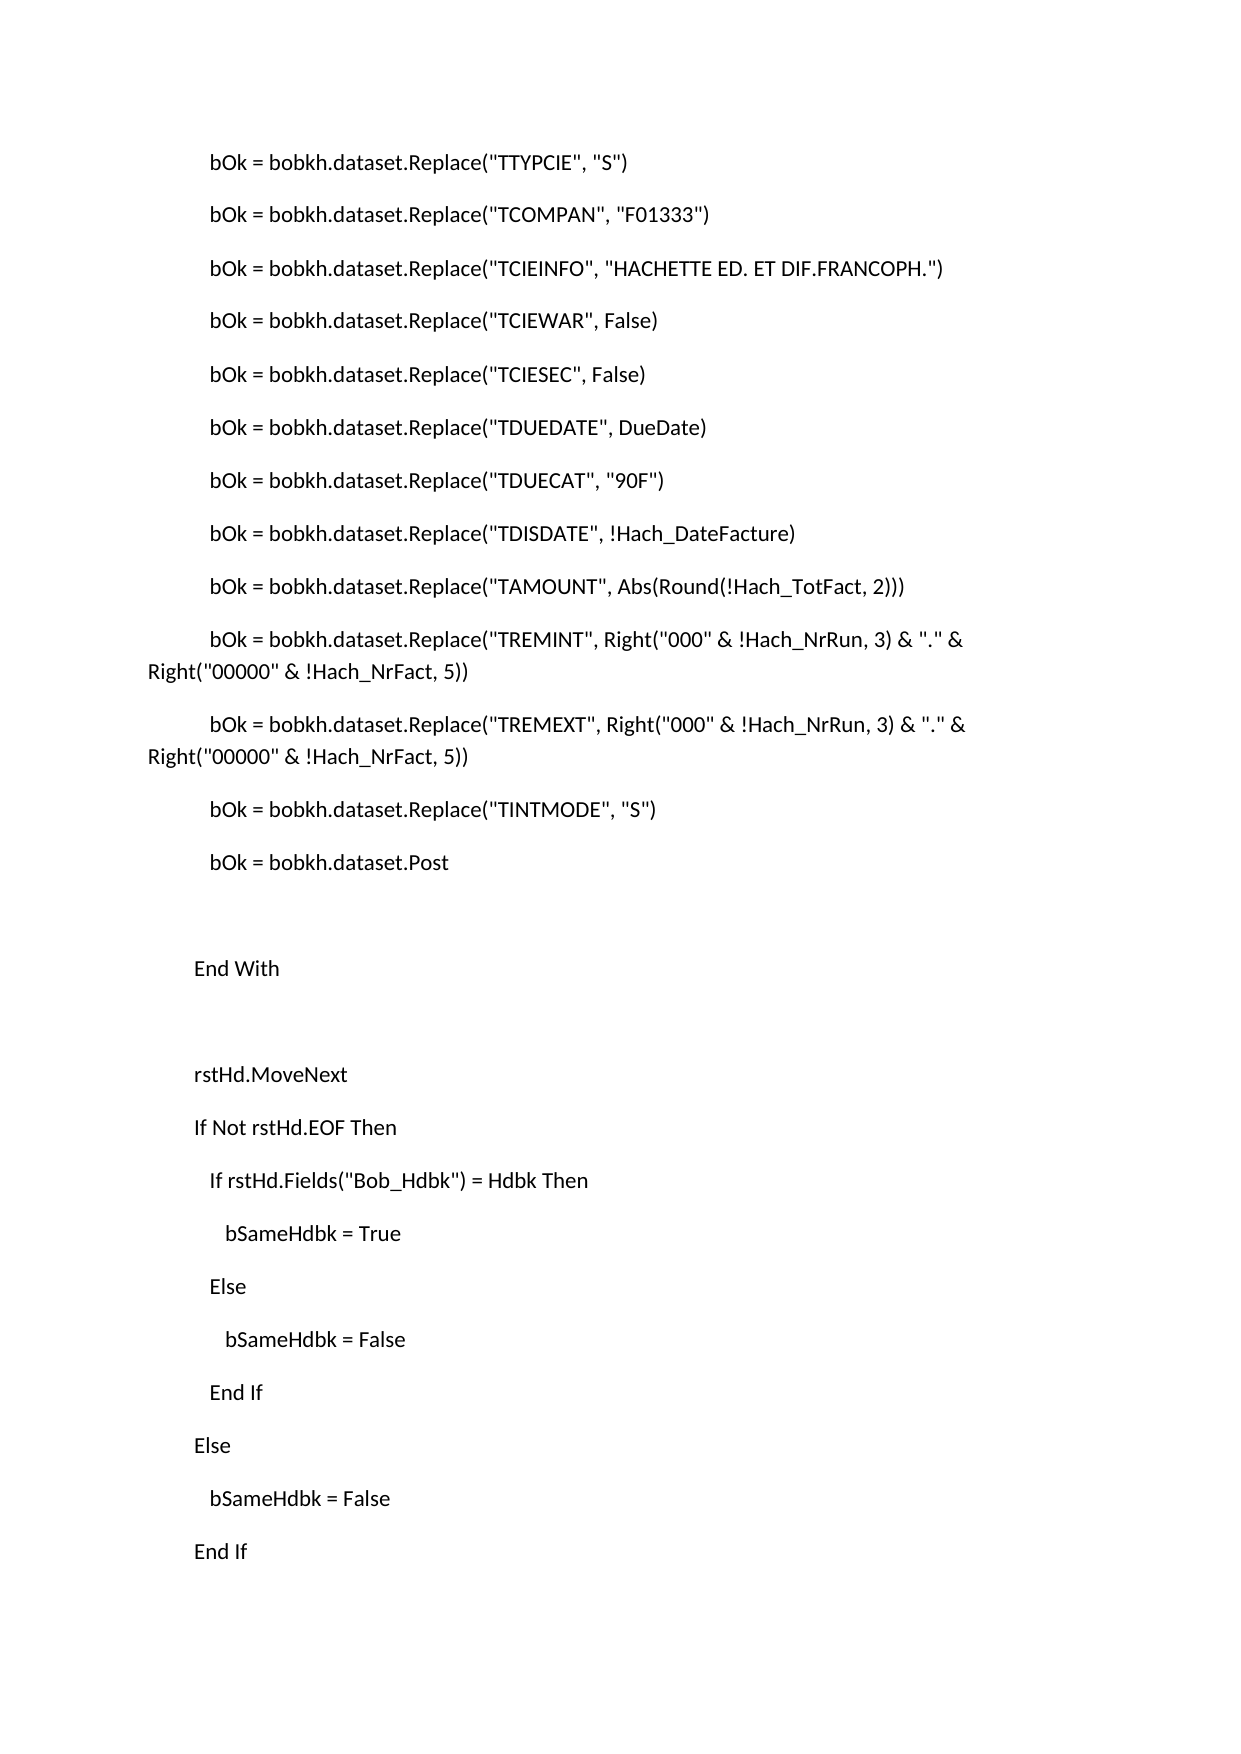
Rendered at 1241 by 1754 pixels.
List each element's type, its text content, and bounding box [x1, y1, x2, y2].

text bOk = bobkh.dataset.Replace("TDUECAT", "90F") [148, 466, 1093, 494]
text bOk = bobkh.dataset.Replace("TAMOUNT", Abs(Round(!Hach_TotFact, 2))) [148, 572, 1093, 600]
text bOk = bobkh.dataset.Replace("TCIEINFO", "HACHETTE ED. ET DIF.FRANCOPH.") [148, 254, 1093, 282]
text End If [148, 1378, 1093, 1406]
text bSameHdbk = True [148, 1219, 1093, 1247]
text bOk = bobkh.dataset.Replace("TINTMODE", "S") [148, 795, 1093, 823]
text bSameHdbk = False [148, 1484, 1093, 1512]
text bOk = bobkh.dataset.Replace("TTYPCIE", "S") [148, 148, 1093, 176]
text If rstHd.Fields("Bob_Hdbk") = Hdbk Then [148, 1166, 1093, 1194]
text bOk = bobkh.dataset.Replace("TDISDATE", !Hach_DateFacture) [148, 519, 1093, 547]
text Else [148, 1272, 1093, 1300]
text If Not rstHd.EOF Then [148, 1113, 1093, 1141]
text rstHd.MoveNext [148, 1060, 1093, 1088]
text End If [148, 1537, 1093, 1566]
text bOk = bobkh.dataset.Replace("TDUEDATE", DueDate) [148, 413, 1093, 441]
text bOk = bobkh.dataset.Replace("TCIEWAR", False) [148, 307, 1093, 335]
text End With [148, 954, 1093, 982]
text bOk = bobkh.dataset.Replace("TREMEXT", Right("000" & !Hach_NrRun, 3) & "." & Right("00000" & !Hach_NrFact, 5)) [148, 710, 1093, 770]
text bOk = bobkh.dataset.Replace("TCOMPAN", "F01333") [148, 201, 1093, 229]
text bOk = bobkh.dataset.Post [148, 848, 1093, 876]
text bOk = bobkh.dataset.Replace("TCIESEC", False) [148, 360, 1093, 388]
text bOk = bobkh.dataset.Replace("TREMINT", Right("000" & !Hach_NrRun, 3) & "." & Right("00000" & !Hach_NrFact, 5)) [148, 625, 1093, 685]
text Else [148, 1431, 1093, 1459]
text bSameHdbk = False [148, 1325, 1093, 1353]
